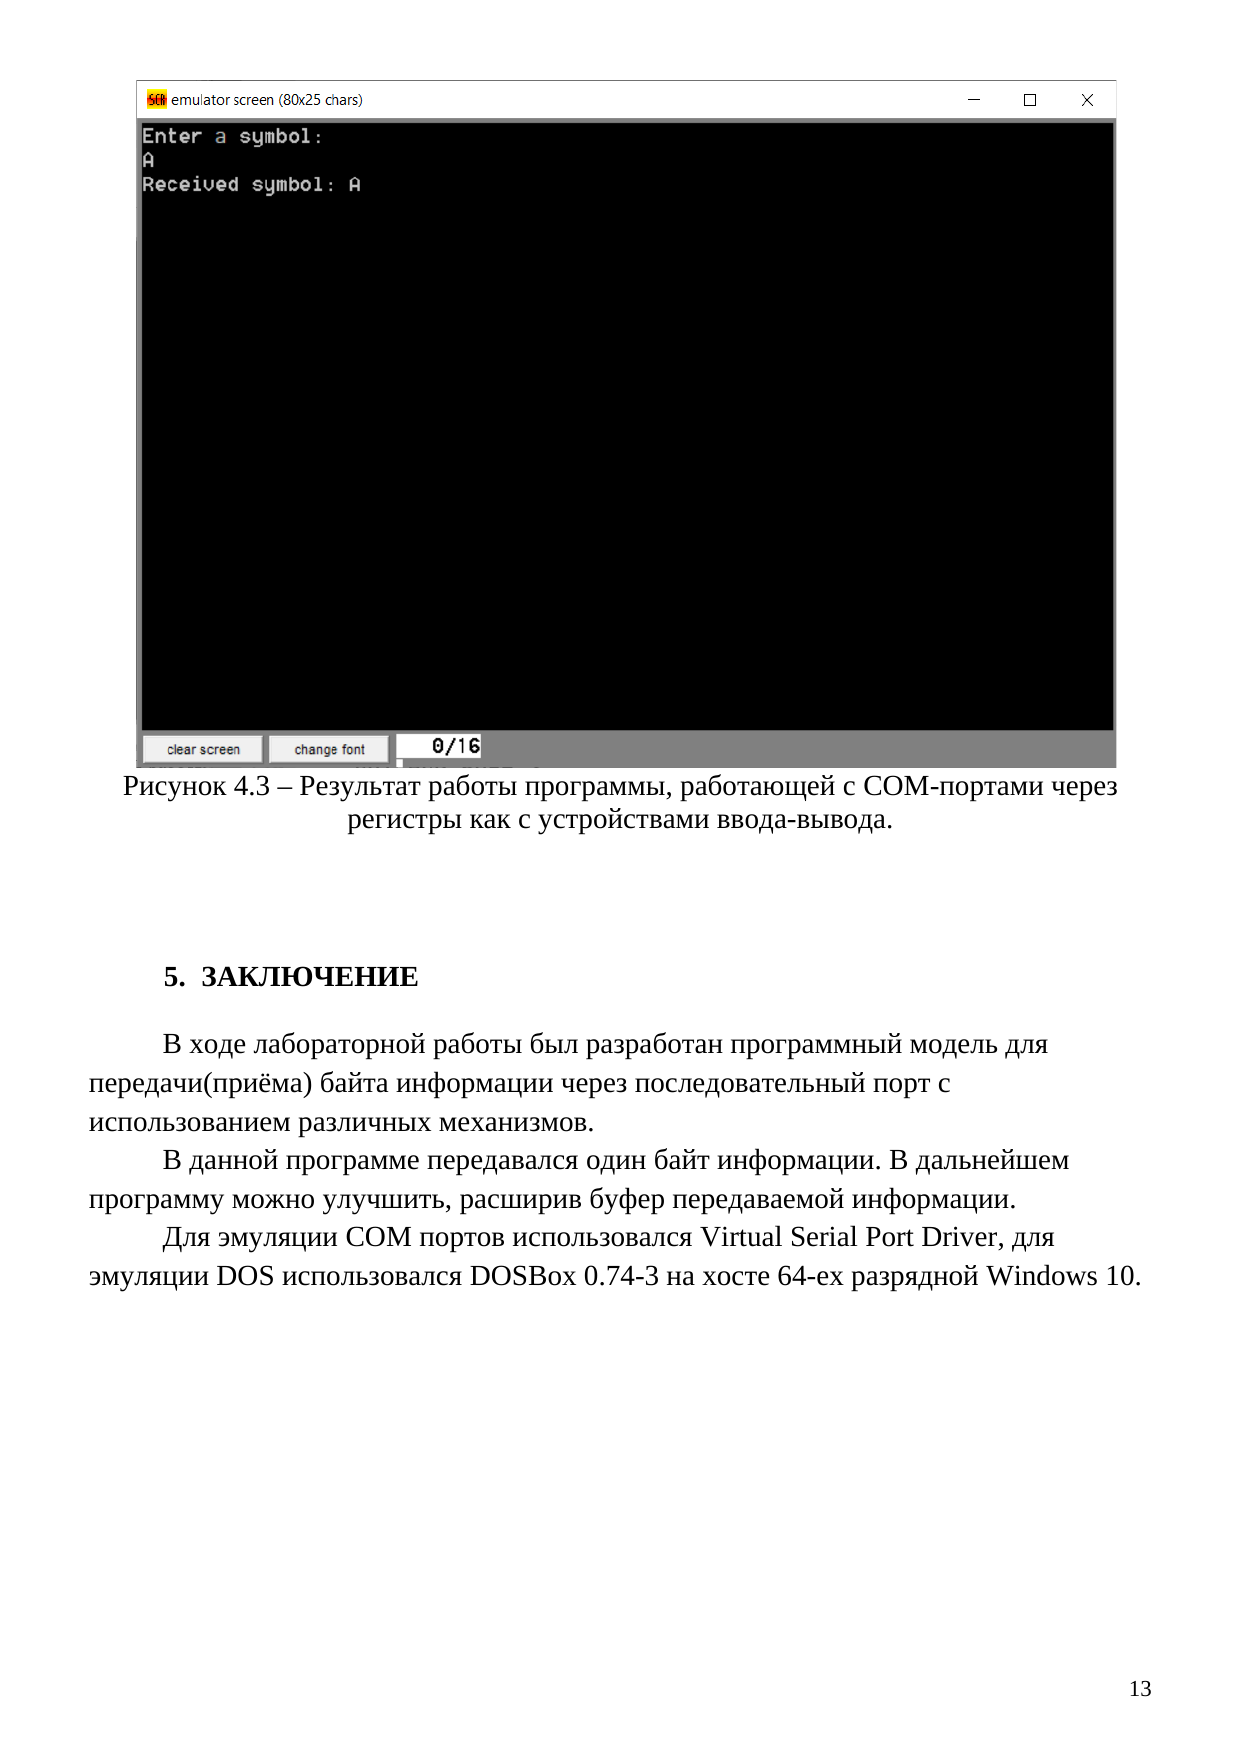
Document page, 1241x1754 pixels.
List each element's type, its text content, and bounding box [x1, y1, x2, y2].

picture [136, 80, 1117, 768]
title ЗАКЛЮЧЕНИЕ [164, 959, 1152, 993]
text В данной программе передавался один байт информации. В дальнейшем программу можно улучшить, расширив буфер передаваемой информации. [89, 1142, 1152, 1214]
text В ходе лабораторной работы был разработан программный модель для передачи(приёма) байта информации через последовательный порт с использованием различных механизмов. [89, 1027, 1152, 1137]
text Для эмуляции COM портов использовался Virtual Serial Port Driver, для эмуляции DOS использовался DOSBox 0.74-3 на хосте 64-ех разрядной Windows 10. [89, 1219, 1152, 1291]
